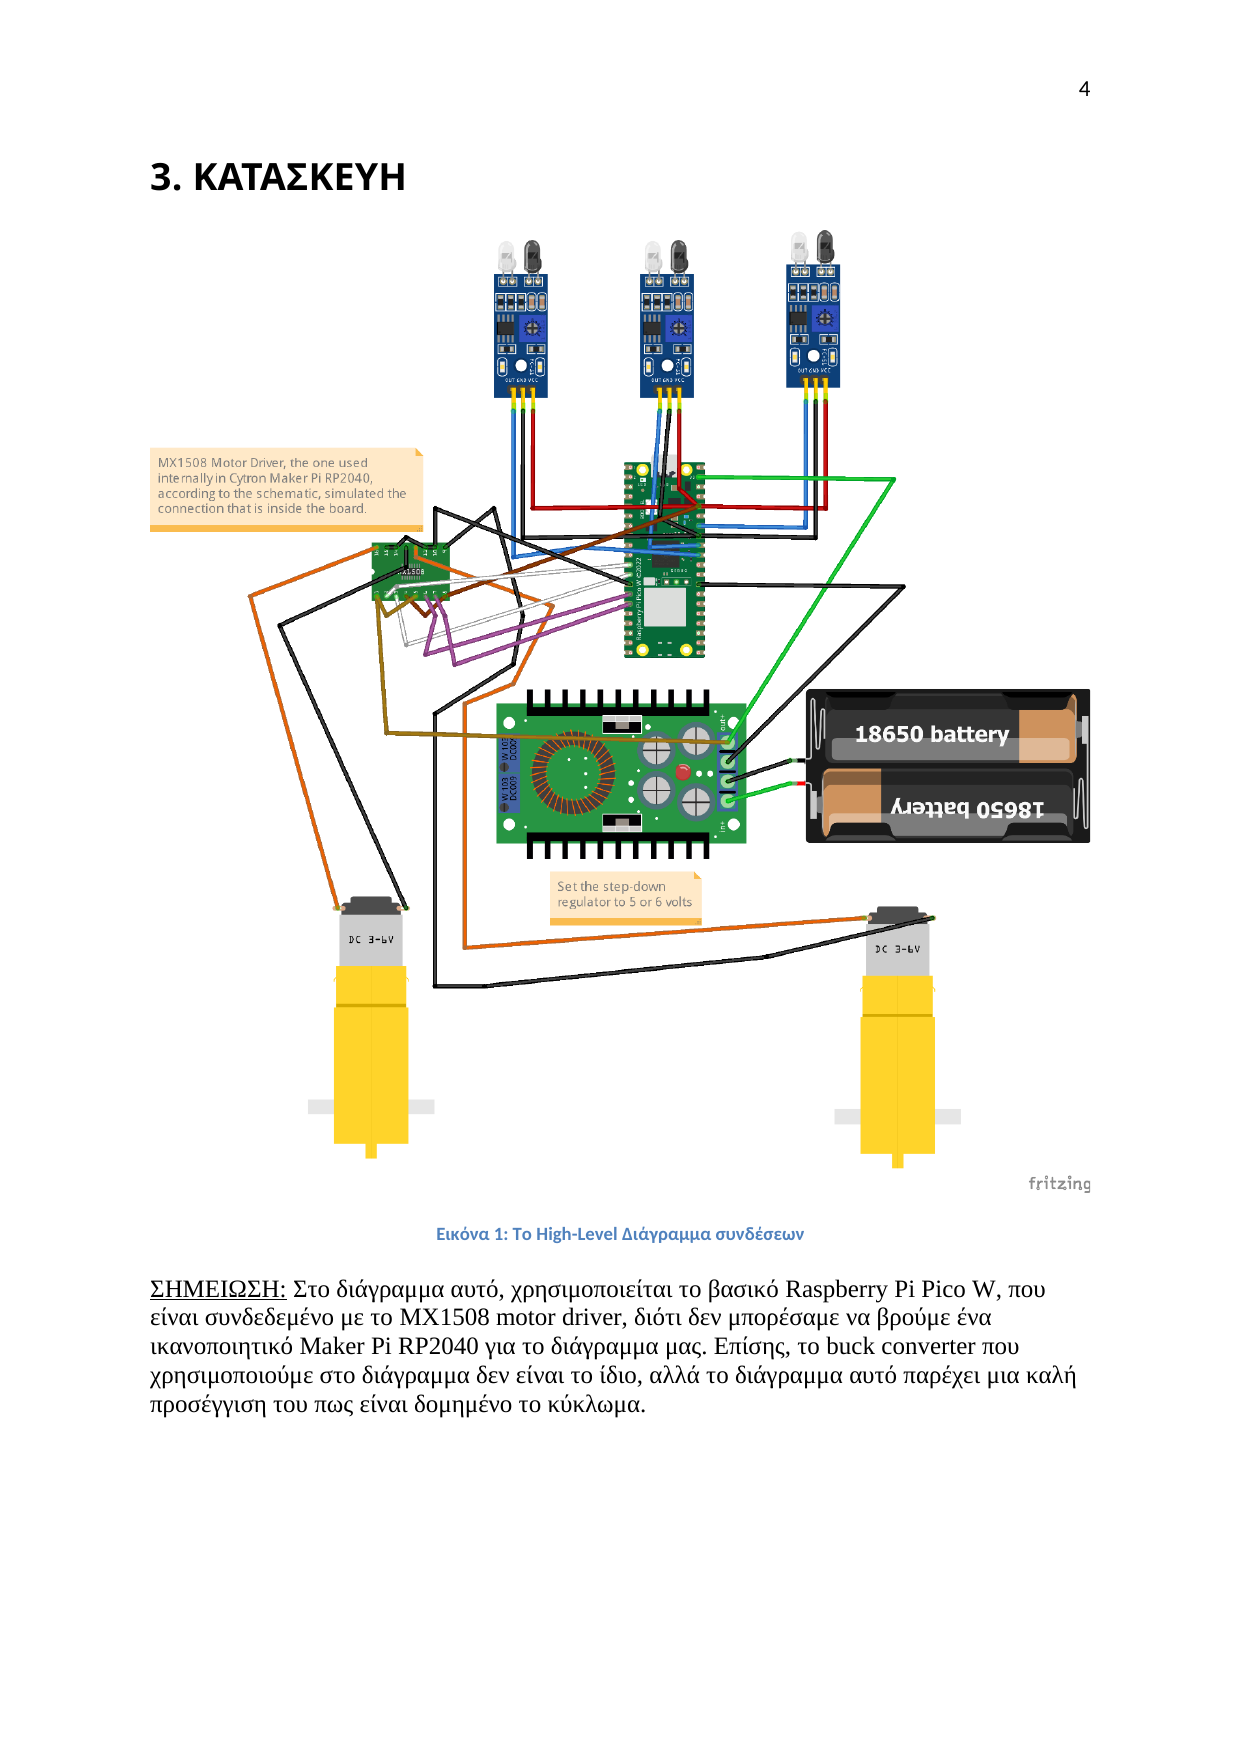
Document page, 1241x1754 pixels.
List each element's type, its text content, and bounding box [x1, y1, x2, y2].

text 3. κατασκευη [150, 150, 1090, 201]
text Εικόνα 1: To High-Level Διάγραμμα συνδέσεων [150, 1222, 1090, 1244]
text ΣΗΜΕΙΩΣΗ: Στο διάγραμμα αυτό, χρησιμοποιείται το βασικό Raspberry Pi Pico W, που είναι συνδεδεμένο με το MX1508 motor driver, διότι δεν μπορέσαμε να βρούμε ένα ικανοποιητικό Maker Pi RP2040 για το διάγραμμα μας. Επίσης, το buck converter που χρησιμοποιούμε στο διάγραμμα δεν είναι το ίδιο, αλλά το διάγραμμα αυτό παρέχει μια καλή προσέγγιση του πως είναι δομημένο το κύκλωμα. [150, 1274, 1090, 1417]
picture [150, 230, 1091, 1193]
